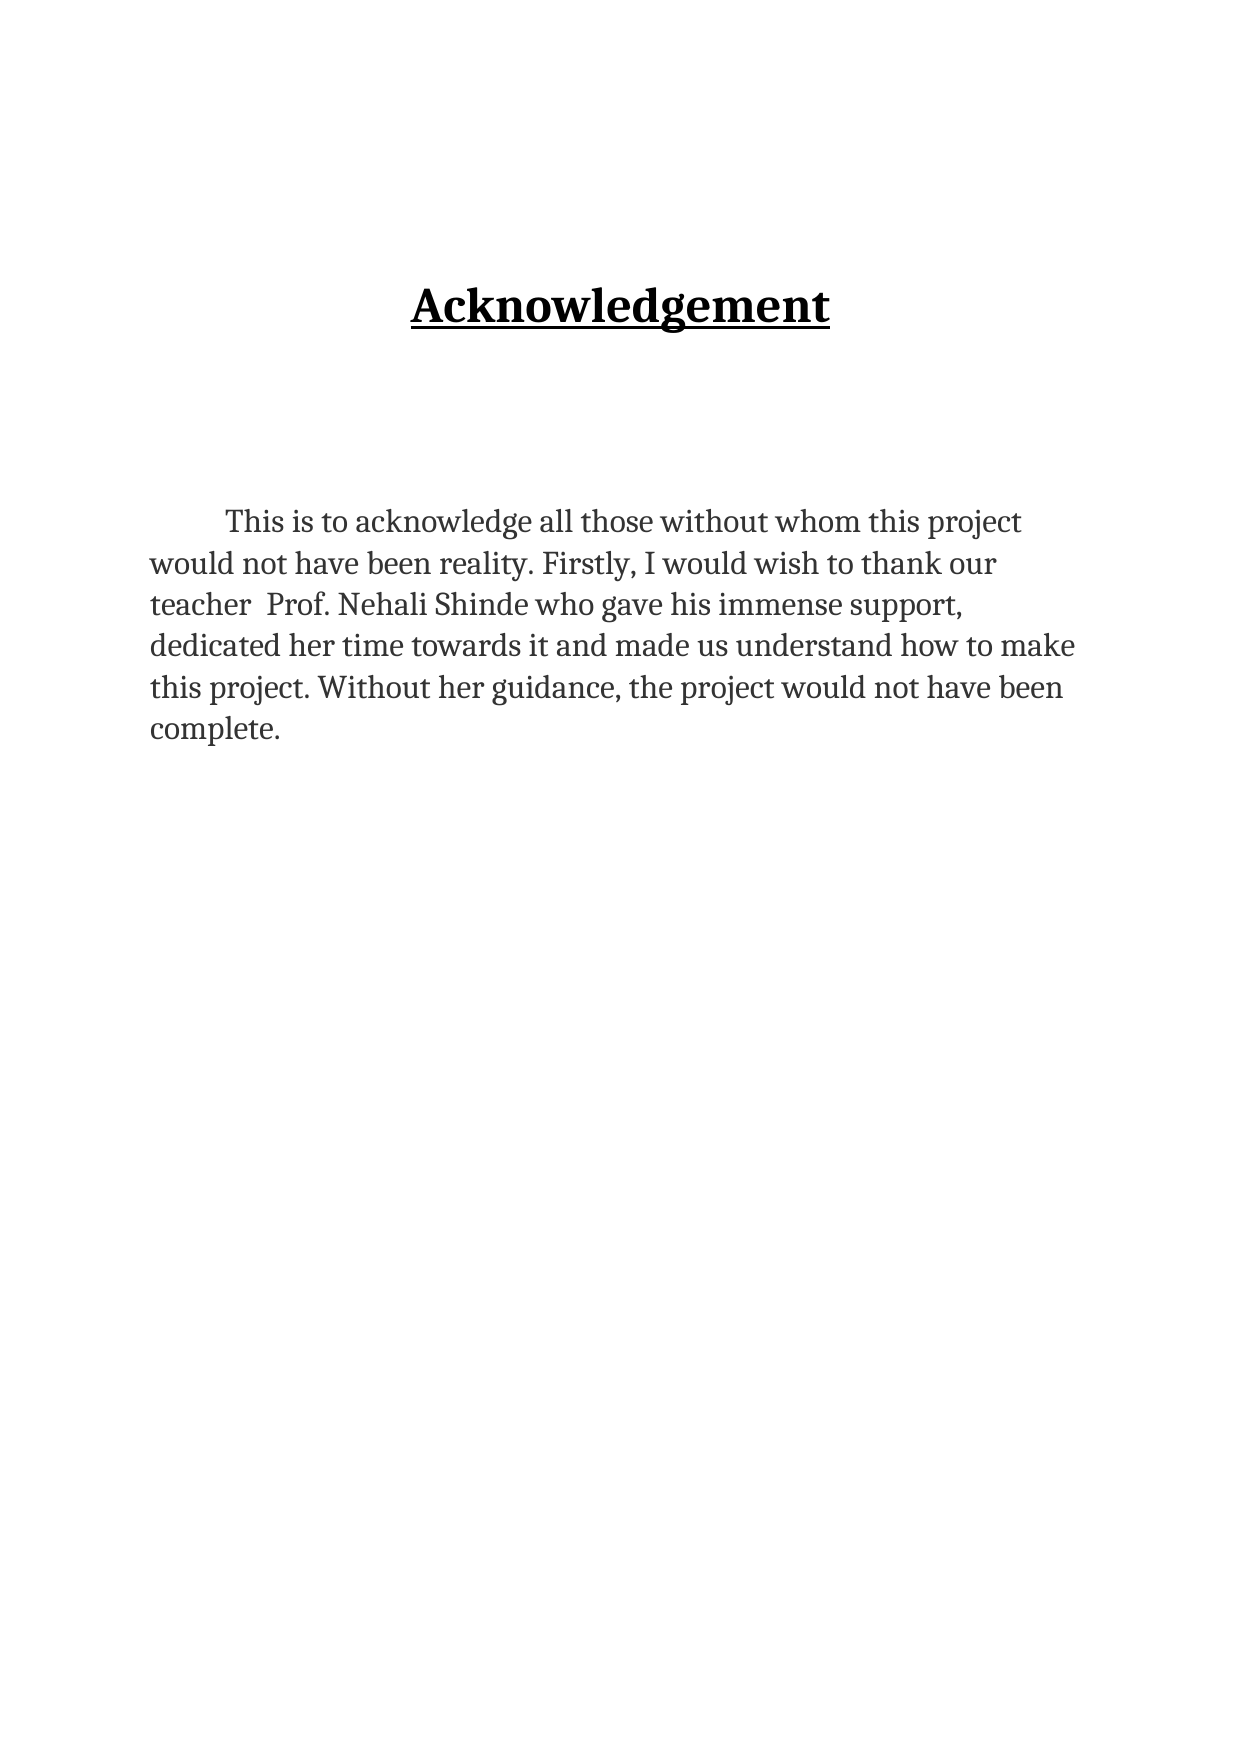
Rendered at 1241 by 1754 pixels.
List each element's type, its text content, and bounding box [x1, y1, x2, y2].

text This is to acknowledge all those without whom this project would not have been reality. Firstly, I would wish to thank our teacher Prof. Nehali Shinde who gave his immense support, dedicated her time towards it and made us understand how to make this project. Without her guidance, the project would not have been complete. [150, 503, 1090, 748]
text Acknowledgement [150, 277, 1090, 334]
